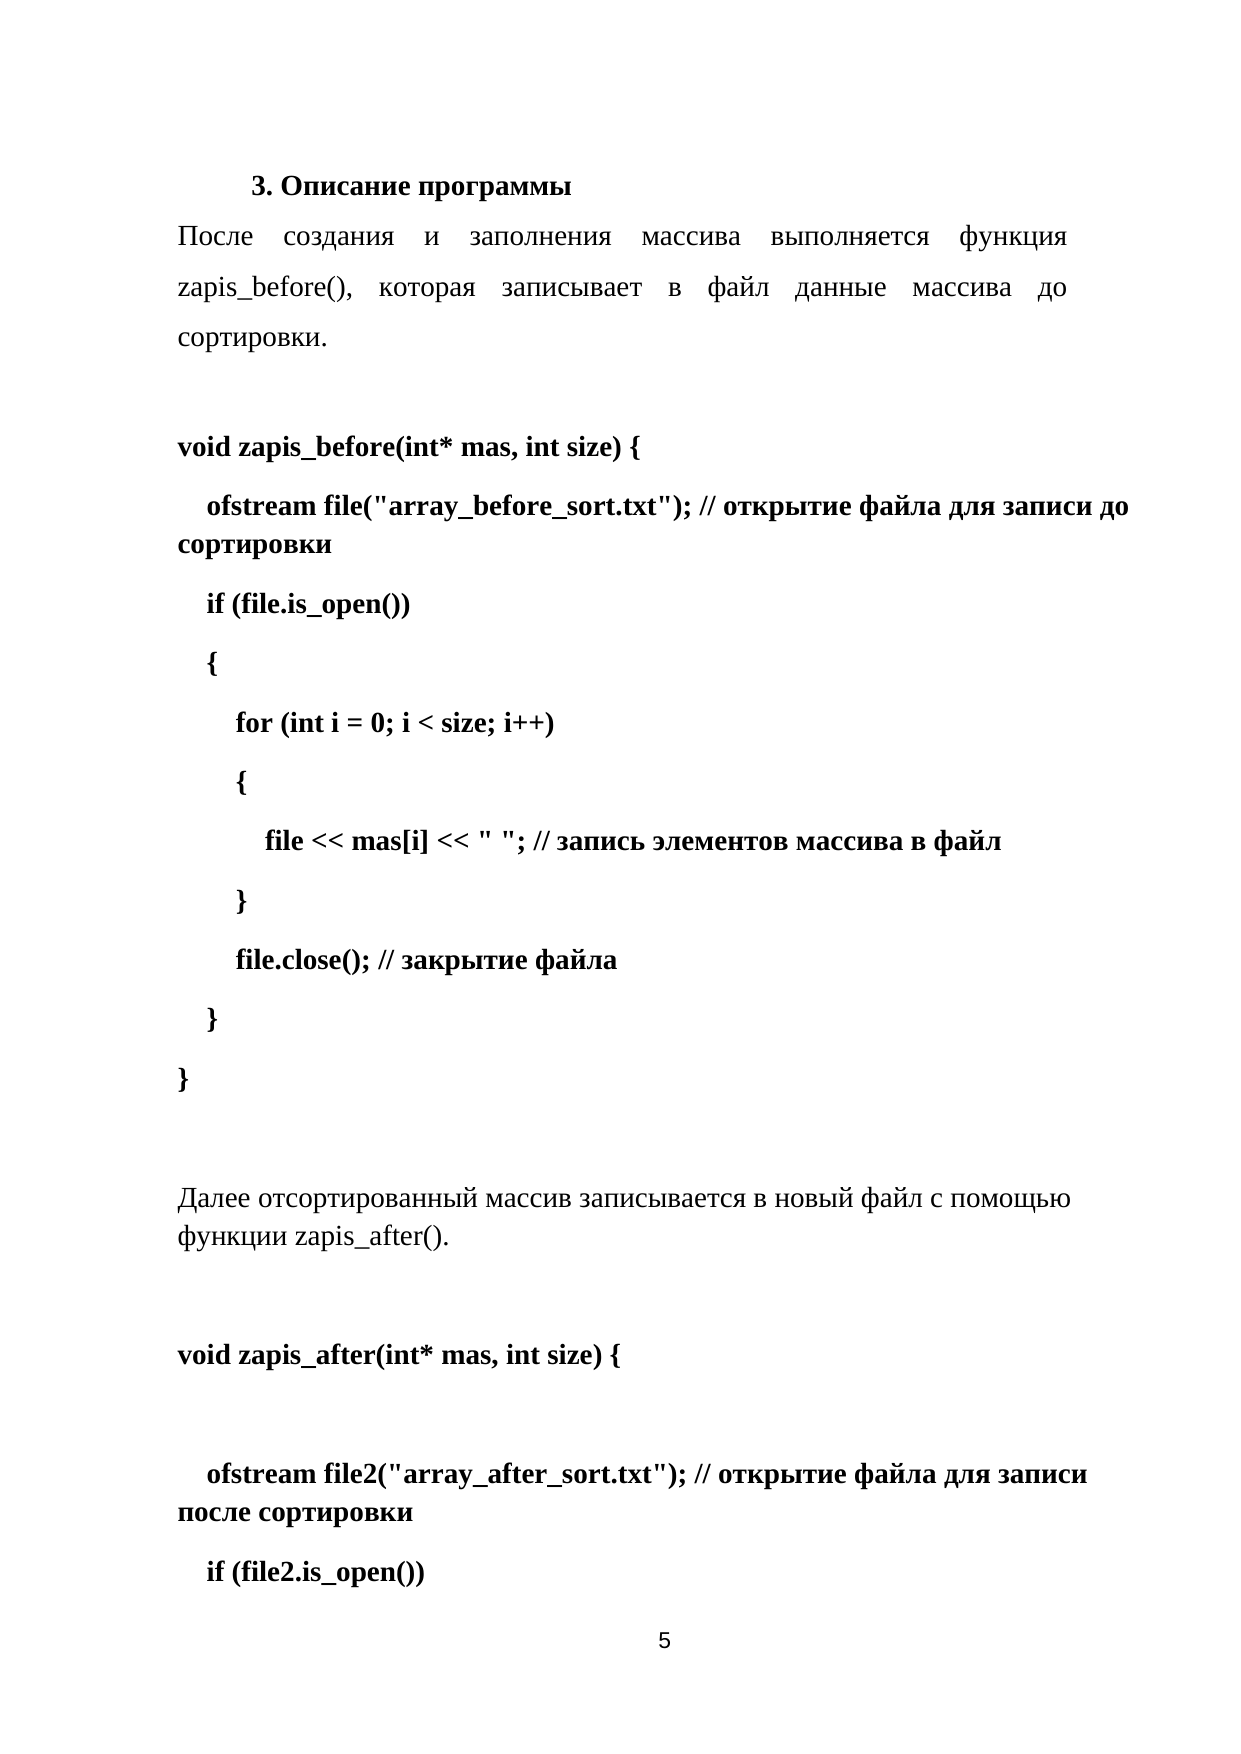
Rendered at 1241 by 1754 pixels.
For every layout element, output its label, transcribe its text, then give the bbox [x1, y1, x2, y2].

text void zapis_before(int* mas, int size) { [177, 429, 1152, 462]
text { [177, 645, 1152, 679]
text for (int i = 0; i < size; i++) [177, 705, 1152, 738]
text file.close(); // закрытие файла [177, 942, 1152, 976]
text Далее отсортированный массив записывается в новый файл с помощью функции zapis_after(). [177, 1180, 1152, 1252]
text После создания и заполнения массива выполняется функция zapis_before(), которая записывает в файл данные массива до сортировки. [177, 218, 1068, 353]
text } [177, 1061, 1152, 1094]
text ofstream file2("array_after_sort.txt"); // открытие файла для записи после сортировки [177, 1456, 1152, 1528]
text } [177, 1002, 1152, 1035]
text if (file2.is_open()) [177, 1554, 1152, 1587]
text if (file.is_open()) [177, 586, 1152, 619]
text ofstream file("array_before_sort.txt"); // открытие файла для записи до сортировки [177, 488, 1152, 560]
text } [177, 883, 1152, 916]
text file << mas[i] << " "; // запись элементов массива в файл [177, 823, 1152, 857]
text void zapis_after(int* mas, int size) { [177, 1337, 1152, 1371]
text { [177, 764, 1152, 798]
subtitle 3. Описание программы [251, 168, 1152, 202]
